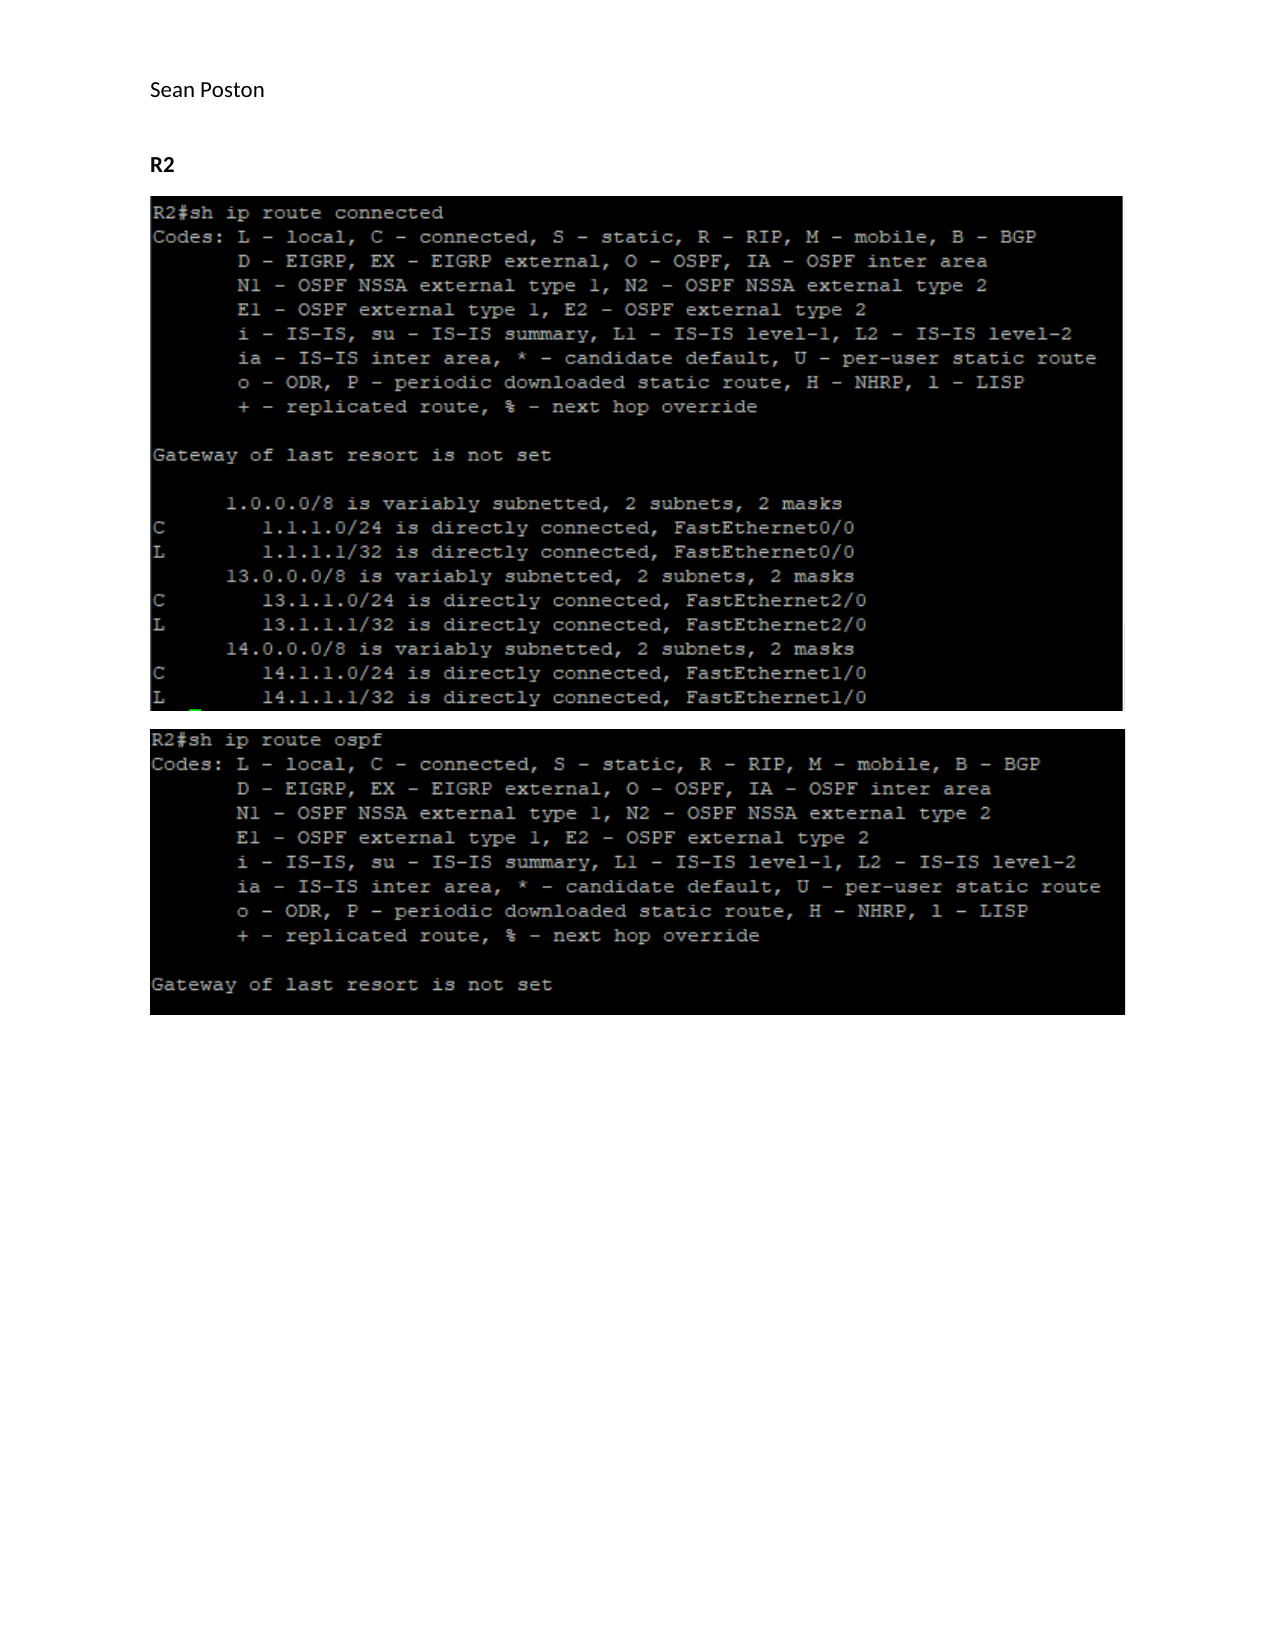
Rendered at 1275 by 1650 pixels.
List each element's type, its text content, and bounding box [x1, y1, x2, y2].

picture [150, 196, 1125, 711]
picture [150, 729, 1125, 1015]
text R2 [150, 150, 1125, 178]
